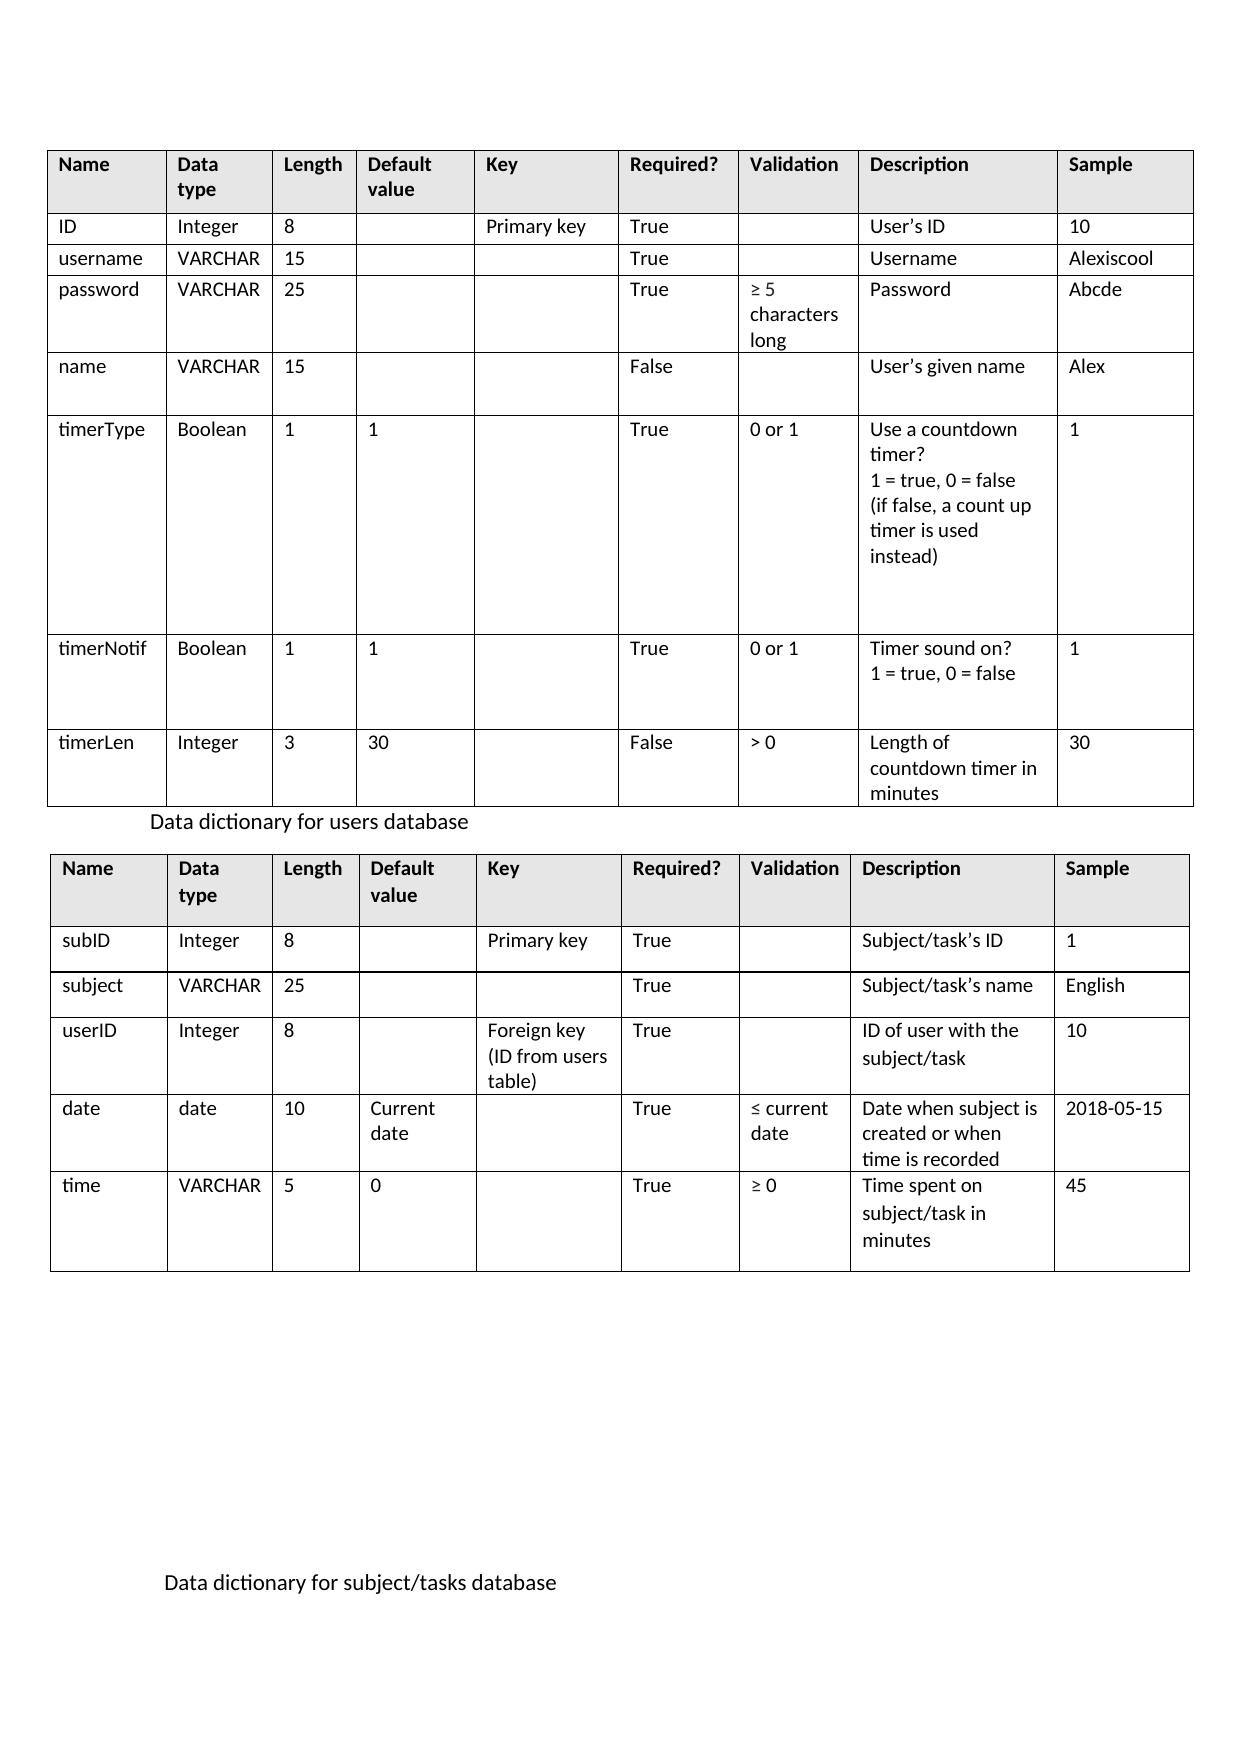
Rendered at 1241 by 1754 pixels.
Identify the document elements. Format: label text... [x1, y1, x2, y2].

table_cell True [622, 1172, 739, 1271]
table_cell [477, 1172, 621, 1271]
table_cell 10 [273, 1095, 359, 1171]
table_header Default value [357, 151, 474, 213]
table_cell 8 [273, 927, 359, 971]
table_cell 10 [1058, 214, 1193, 244]
table_cell User’s ID [859, 214, 1057, 244]
table_cell [475, 635, 618, 728]
table_cell [739, 214, 858, 244]
table_cell [475, 353, 618, 415]
table_cell 0 or 1 [739, 416, 858, 634]
table_cell True [619, 276, 738, 352]
table_cell VARCHAR [167, 276, 272, 352]
table_cell User’s given name [859, 353, 1057, 415]
table_cell True [619, 416, 738, 634]
table_header Key [475, 151, 618, 213]
table_cell True [622, 1018, 739, 1094]
table_cell username [48, 245, 166, 275]
table_cell 3 [273, 730, 356, 806]
table_header Validation [740, 855, 850, 926]
table_cell Boolean [167, 416, 272, 634]
table_cell Current date [360, 1095, 476, 1171]
table_cell [357, 353, 474, 415]
table_cell 10 [1055, 1018, 1189, 1094]
table_cell [357, 245, 474, 275]
table_cell date [51, 1095, 167, 1171]
table_cell date [168, 1095, 272, 1171]
table_cell [475, 730, 618, 806]
table_cell Time spent on subject/task in minutes [851, 1172, 1054, 1271]
table_header Data type [167, 151, 272, 213]
table_cell Use a countdown timer? 1 = true, 0 = false (if false, a count up timer is used instead) [859, 416, 1057, 634]
table_cell Subject/task’s name [851, 973, 1054, 1017]
table_cell Primary key [477, 927, 621, 971]
table_header Sample [1055, 855, 1189, 926]
table_header Required? [622, 855, 739, 926]
table_cell [740, 927, 850, 971]
table_cell Subject/task’s ID [851, 927, 1054, 971]
table_cell 1 [273, 416, 356, 634]
table_cell True [619, 245, 738, 275]
table_cell [360, 973, 476, 1017]
table_cell True [622, 927, 739, 971]
table_cell 5 [273, 1172, 359, 1271]
table_cell 25 [273, 973, 359, 1017]
table_cell [360, 1018, 476, 1094]
table_cell 15 [273, 245, 356, 275]
table_header Validation [739, 151, 858, 213]
table_cell time [51, 1172, 167, 1271]
table_cell 8 [273, 214, 356, 244]
table_cell 2018-05-15 [1055, 1095, 1189, 1171]
table_cell 30 [1058, 730, 1193, 806]
table_cell English [1055, 973, 1189, 1017]
table_cell 0 or 1 [739, 635, 858, 728]
table_cell Integer [167, 214, 272, 244]
table_cell userID [51, 1018, 167, 1094]
table_cell password [48, 276, 166, 352]
table_cell VARCHAR [167, 353, 272, 415]
table_cell ≥ 0 [740, 1172, 850, 1271]
table_header Length [273, 151, 356, 213]
table_cell name [48, 353, 166, 415]
table_cell Alex [1058, 353, 1193, 415]
table_header Name [48, 151, 166, 213]
table_cell True [622, 973, 739, 1017]
table_cell ≤ current date [740, 1095, 850, 1171]
table_cell Password [859, 276, 1057, 352]
table_header Description [851, 855, 1054, 926]
table_cell [360, 927, 476, 971]
table_cell [740, 973, 850, 1017]
table_cell 1 [357, 416, 474, 634]
table_cell subject [51, 973, 167, 1017]
table_cell Username [859, 245, 1057, 275]
table_cell 25 [273, 276, 356, 352]
table_cell 1 [1058, 635, 1193, 728]
table_cell True [619, 635, 738, 728]
table_cell > 0 [739, 730, 858, 806]
table_cell timerLen [48, 730, 166, 806]
table_cell [739, 245, 858, 275]
table_cell True [619, 214, 738, 244]
table_cell 1 [357, 635, 474, 728]
table_cell 1 [1058, 416, 1193, 634]
table_cell 0 [360, 1172, 476, 1271]
table_cell 30 [357, 730, 474, 806]
table_cell Alexiscool [1058, 245, 1193, 275]
table_header Default value [360, 855, 476, 926]
table_cell Boolean [167, 635, 272, 728]
table_header Sample [1058, 151, 1193, 213]
table_cell [475, 245, 618, 275]
table_cell Length of countdown timer in minutes [859, 730, 1057, 806]
table_cell ID of user with the subject/task [851, 1018, 1054, 1094]
table_cell Date when subject is created or when time is recorded [851, 1095, 1054, 1171]
table_cell False [619, 353, 738, 415]
table_cell [357, 276, 474, 352]
table_cell [357, 214, 474, 244]
table_cell Foreign key (ID from users table) [477, 1018, 621, 1094]
table_cell Integer [167, 730, 272, 806]
table_cell Timer sound on? 1 = true, 0 = false [859, 635, 1057, 728]
table_cell VARCHAR [168, 973, 272, 1017]
table_cell timerNotif [48, 635, 166, 728]
table_cell VARCHAR [167, 245, 272, 275]
table_cell VARCHAR [168, 1172, 272, 1271]
text Data dictionary for users database [150, 807, 1090, 835]
table_cell False [619, 730, 738, 806]
table_cell Primary key [475, 214, 618, 244]
table_header Data type [168, 855, 272, 926]
table_cell [477, 973, 621, 1017]
table_cell [475, 416, 618, 634]
table_cell subID [51, 927, 167, 971]
table_cell Integer [168, 1018, 272, 1094]
table_cell 45 [1055, 1172, 1189, 1271]
table_cell 15 [273, 353, 356, 415]
table_cell 1 [273, 635, 356, 728]
table_cell ID [48, 214, 166, 244]
table_cell [477, 1095, 621, 1171]
table_cell True [622, 1095, 739, 1171]
table_cell 1 [1055, 927, 1189, 971]
table_cell timerType [48, 416, 166, 634]
table_header Length [273, 855, 359, 926]
table_header Key [477, 855, 621, 926]
table_cell [740, 1018, 850, 1094]
table_cell 8 [273, 1018, 359, 1094]
table_header Description [859, 151, 1057, 213]
table_cell [475, 276, 618, 352]
table_cell Integer [168, 927, 272, 971]
table_cell ≥ 5 characters long [739, 276, 858, 352]
table_cell Abcde [1058, 276, 1193, 352]
table_cell [739, 353, 858, 415]
table_header Name [51, 855, 167, 926]
table_header Required? [619, 151, 738, 213]
